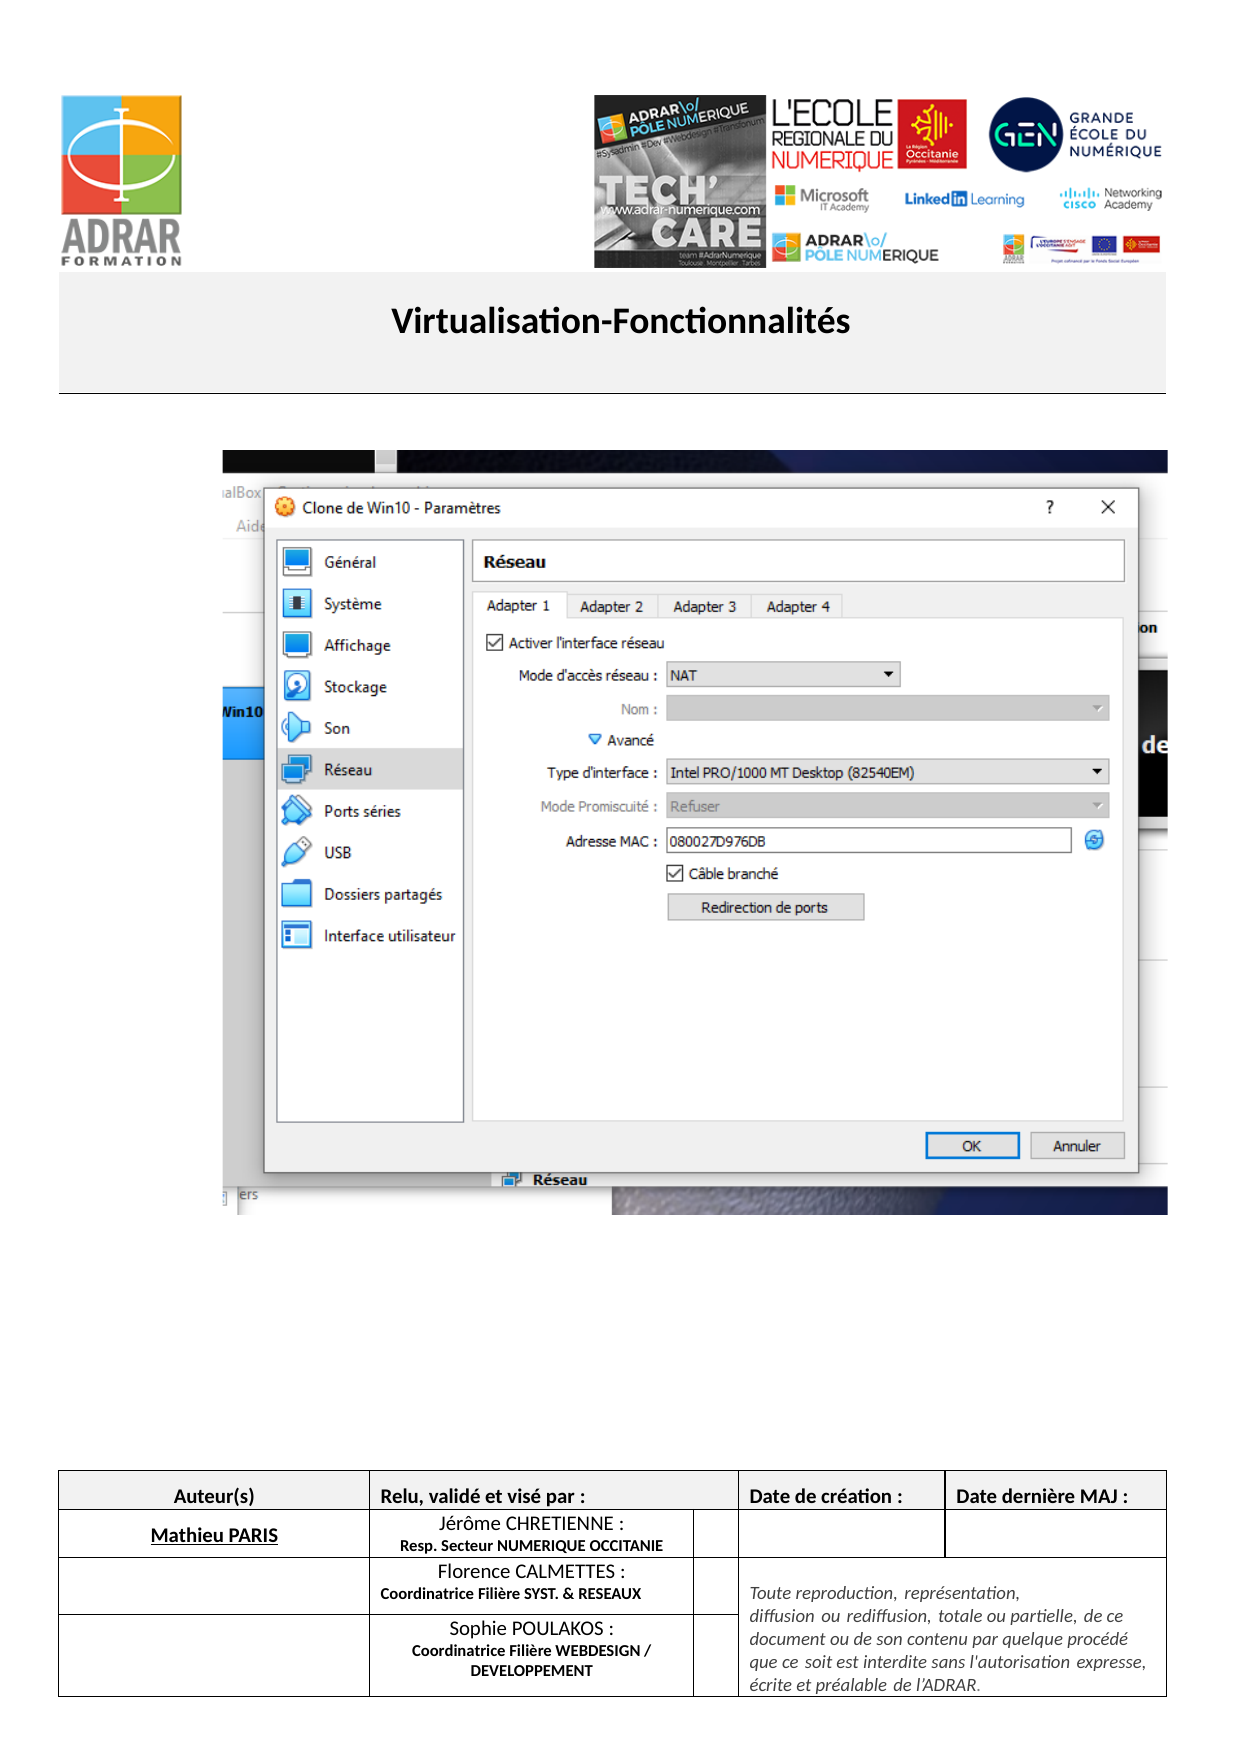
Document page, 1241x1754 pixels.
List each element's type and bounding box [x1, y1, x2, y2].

picture [61, 93, 183, 268]
picture [222, 450, 1168, 1215]
picture [594, 95, 1166, 268]
